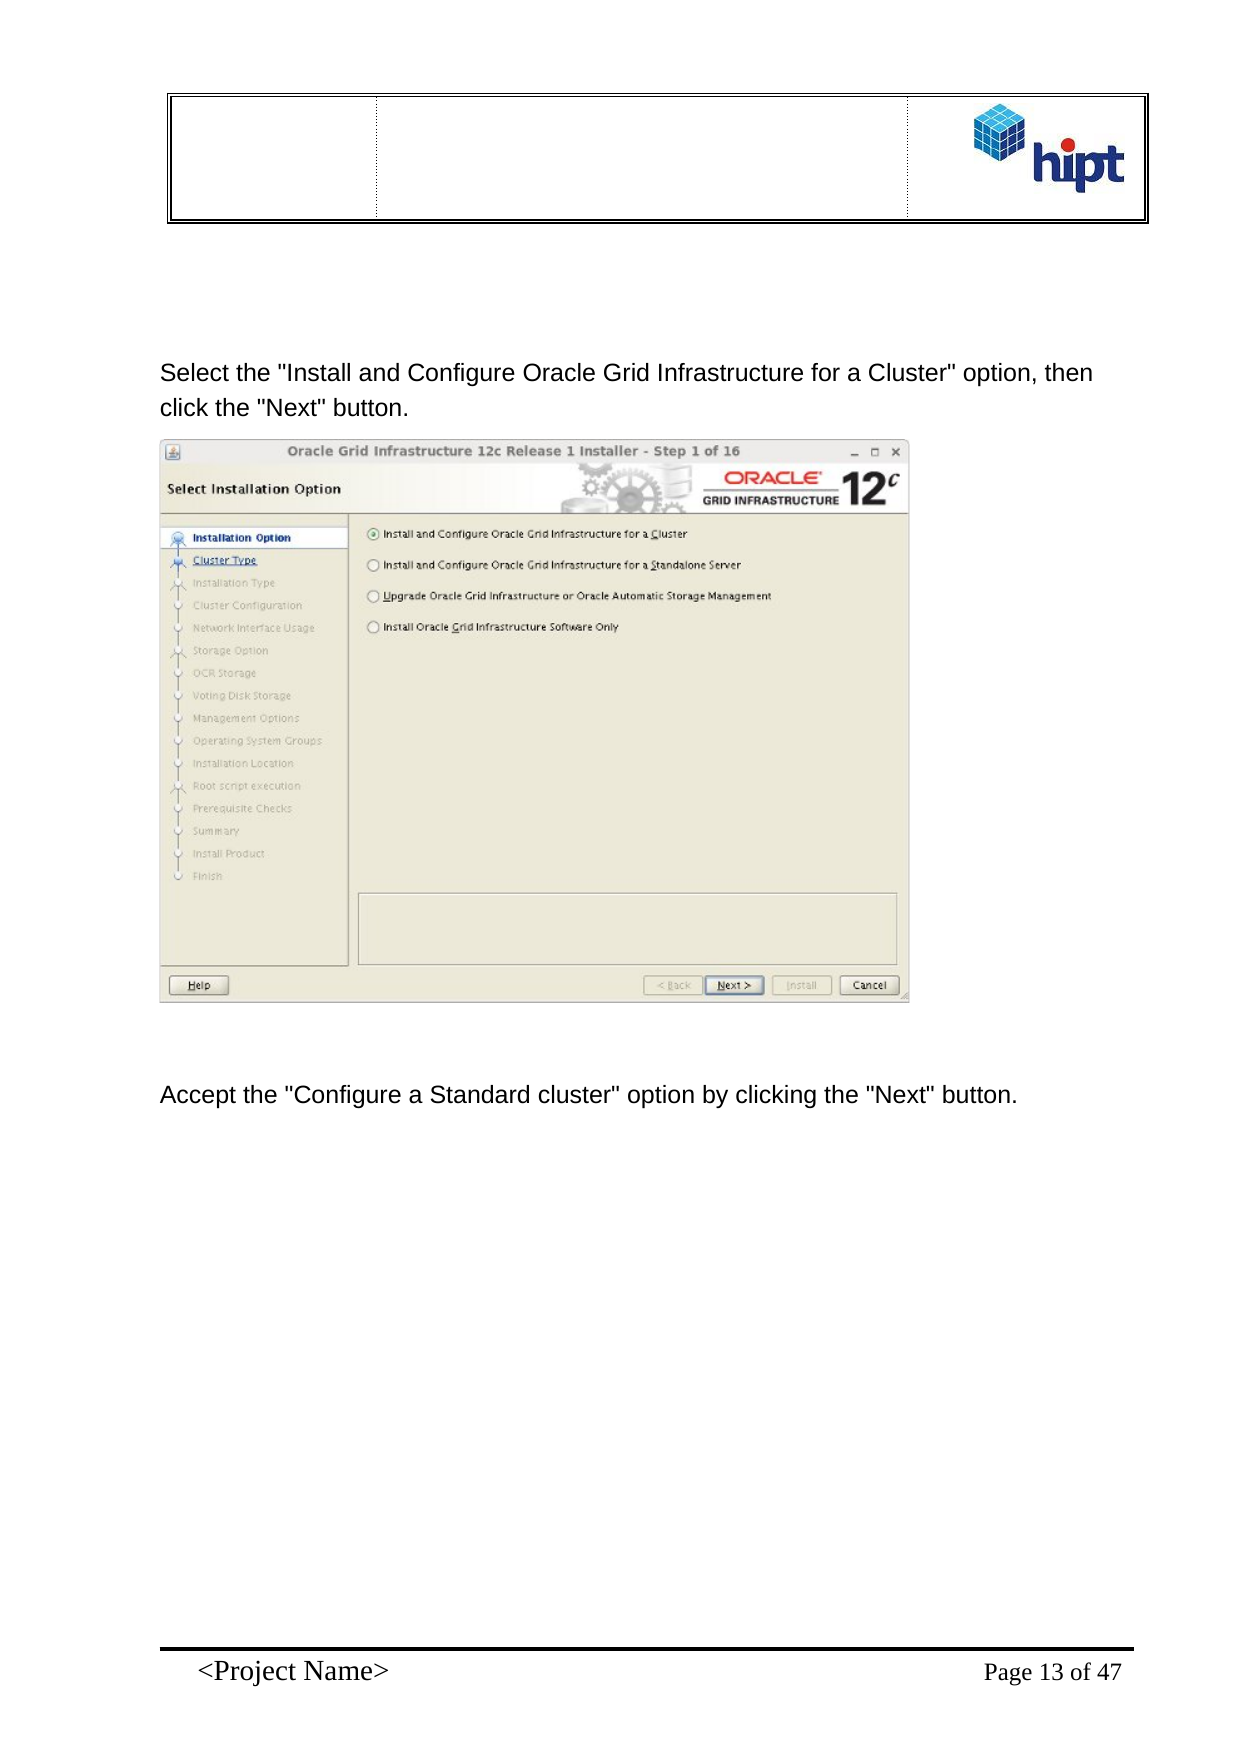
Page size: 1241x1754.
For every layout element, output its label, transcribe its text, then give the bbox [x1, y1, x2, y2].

text Select the "Install and Configure Oracle Grid Infrastructure for a Cluster" option, then click the "Next" button. [159, 351, 1134, 422]
text Accept the "Configure a Standard cluster" option by clicking the "Next" button. [159, 1073, 1134, 1108]
picture [973, 103, 1126, 194]
picture [159, 439, 910, 1003]
